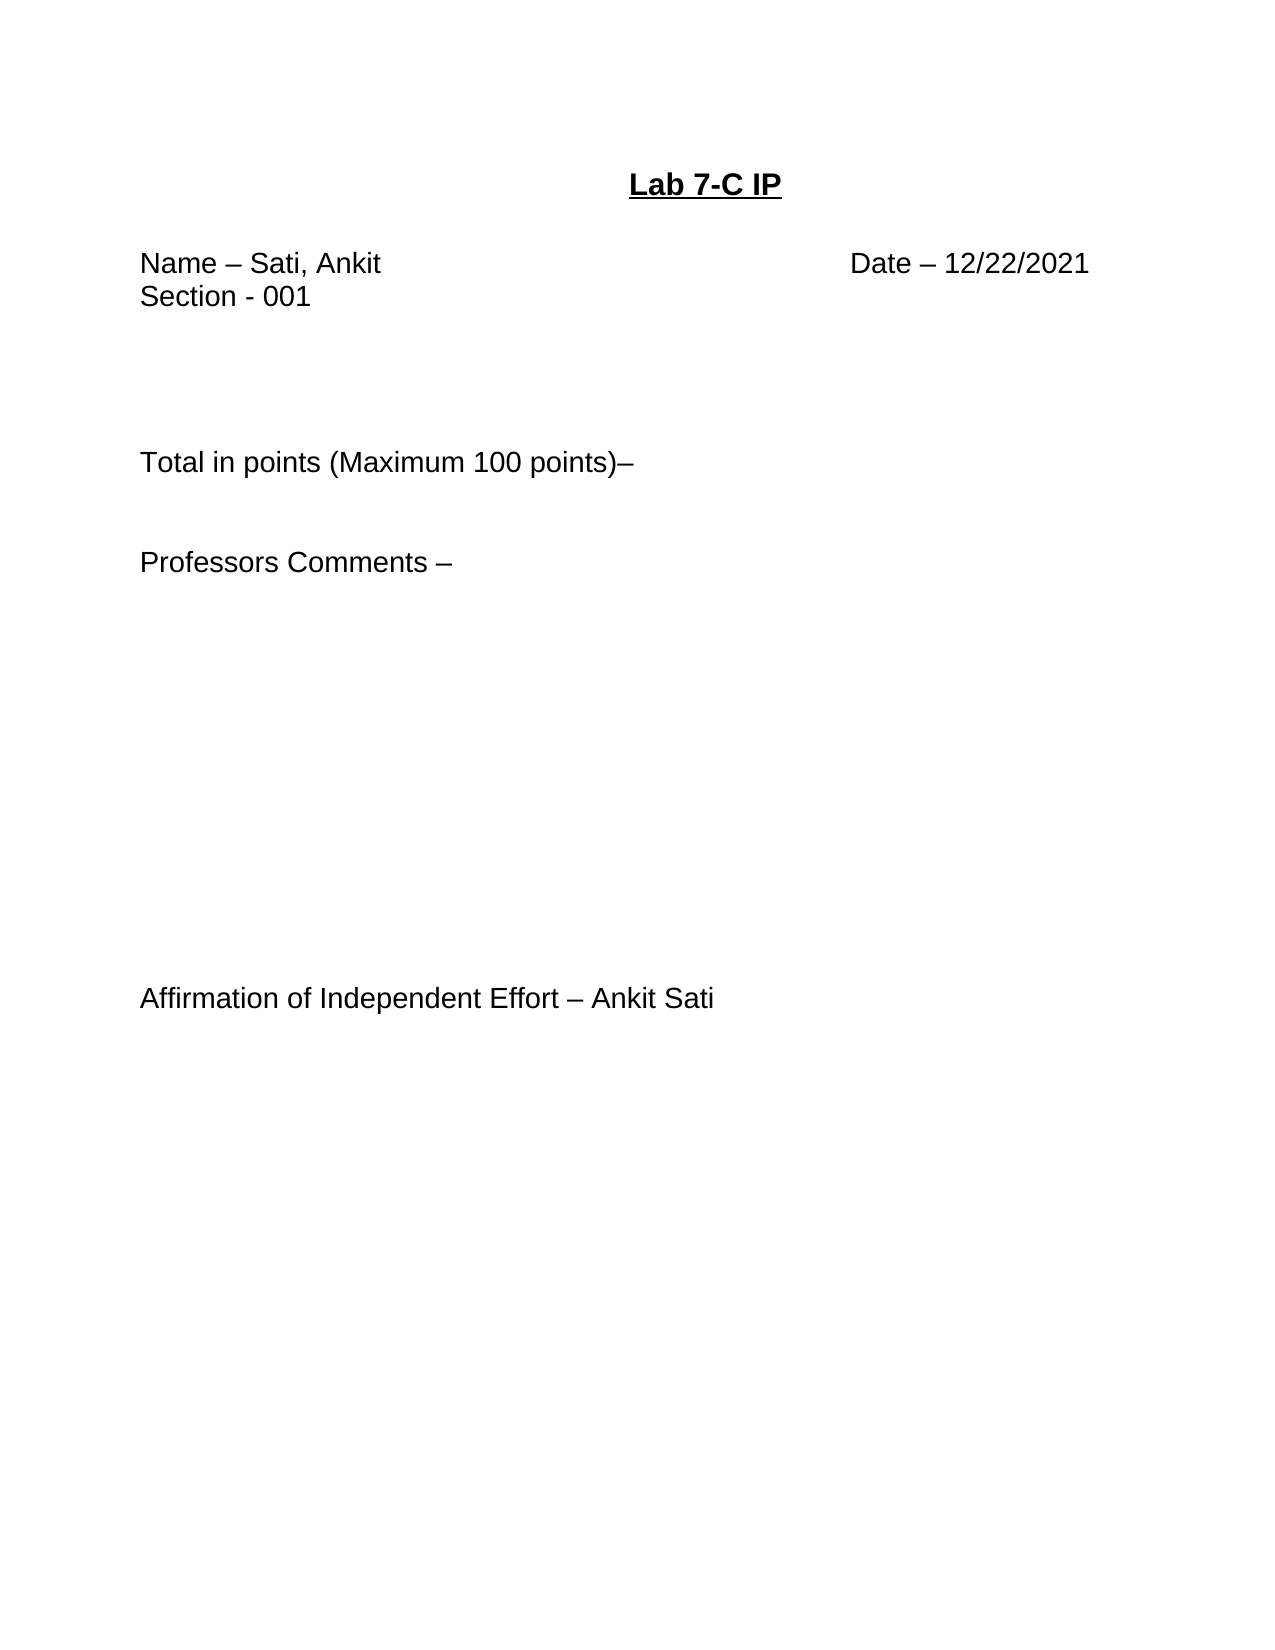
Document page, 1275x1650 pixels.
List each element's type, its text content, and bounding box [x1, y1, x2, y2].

text Section - 001 [139, 279, 1260, 313]
subtitle Lab 7-C IP [150, 166, 1260, 202]
text Total in points (Maximum 100 points)– [139, 445, 1260, 478]
text Professors Comments – [139, 545, 1260, 579]
text Name – Sati, Ankit Date – 12/22/2021 [139, 246, 1260, 279]
text Affirmation of Independent Effort – Ankit Sati [139, 981, 1260, 1015]
